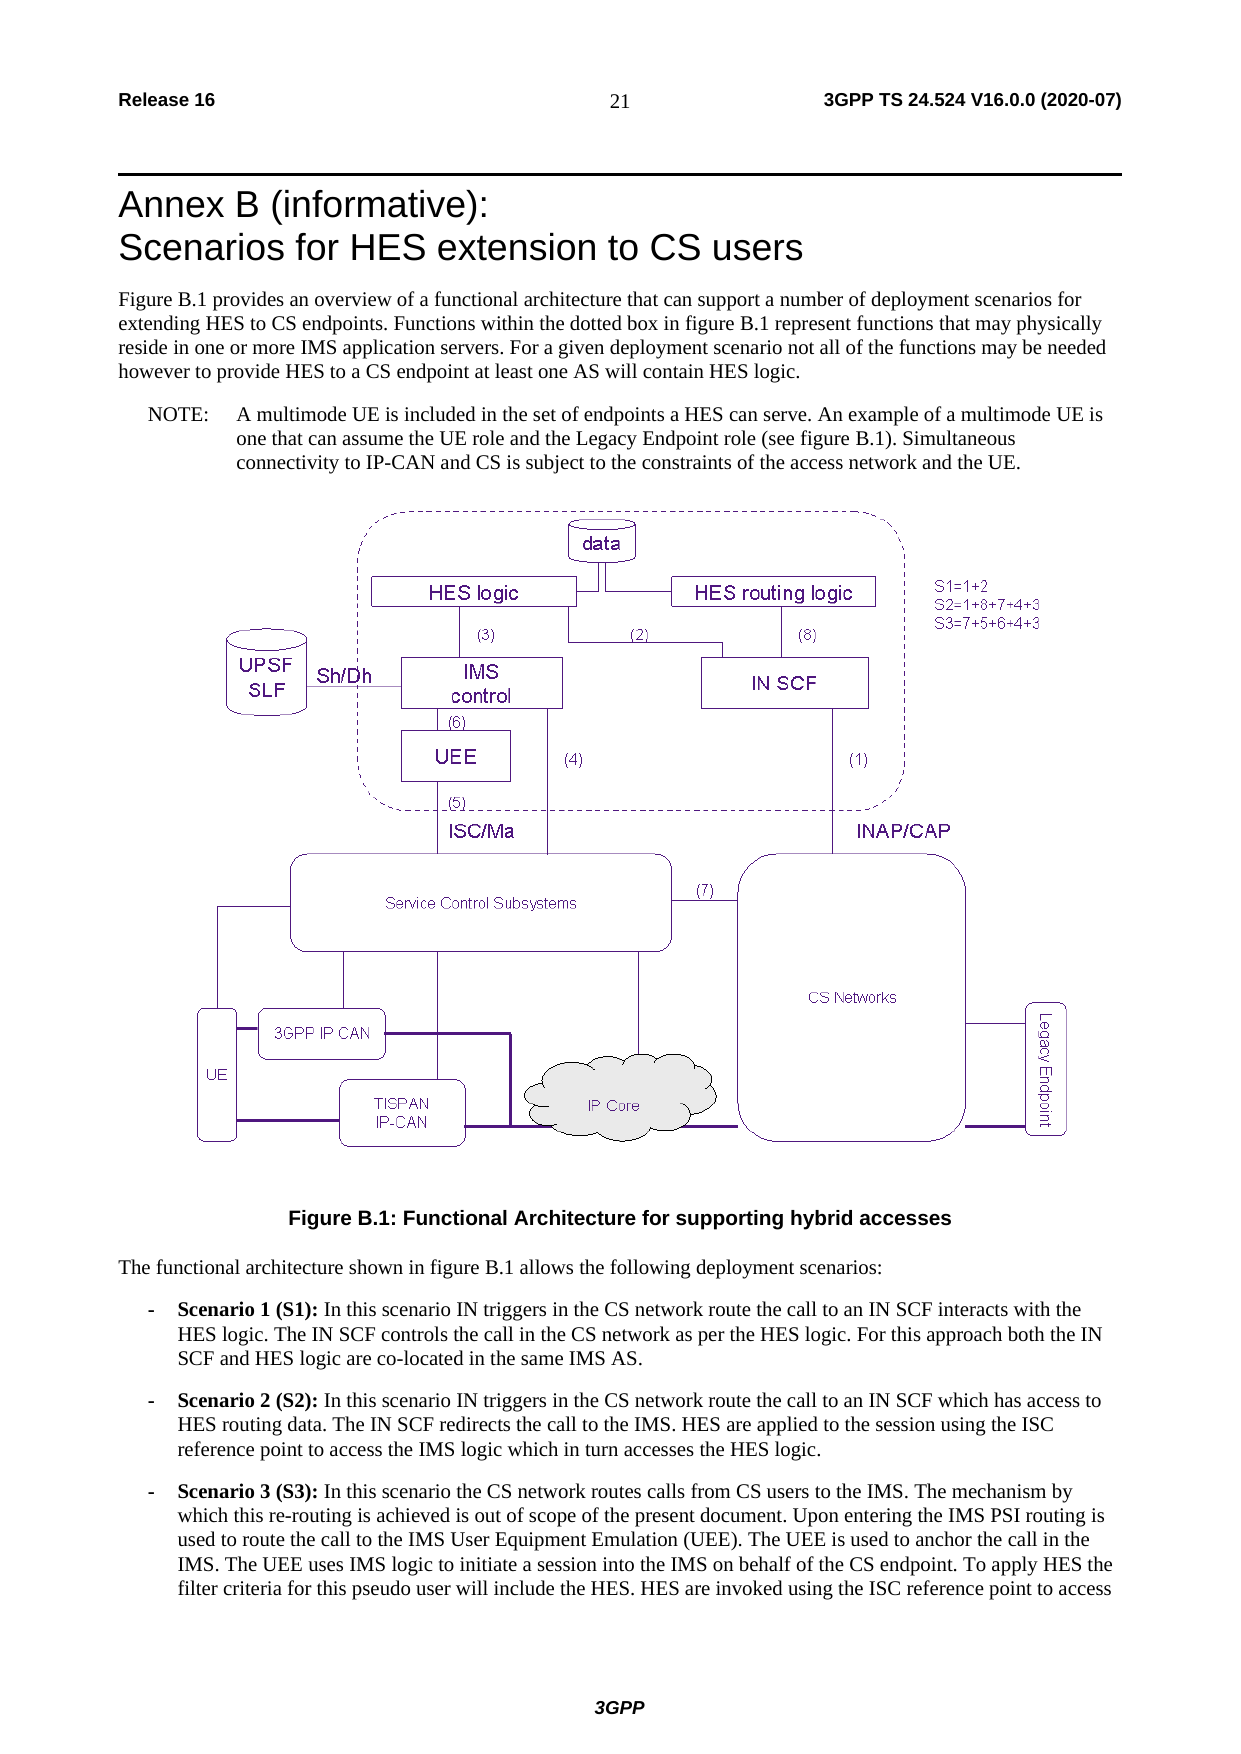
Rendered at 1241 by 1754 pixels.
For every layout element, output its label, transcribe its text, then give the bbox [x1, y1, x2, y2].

text - Scenario 2 (S2): In this scenario IN triggers in the CS network route the call to an IN SCF which has access to HES routing data. The IN SCF redirects the call to the IMS. HES are applied to the session using the ISC reference point to access the IMS logic which in turn accesses the HES logic. [148, 1388, 1122, 1461]
picture [118, 492, 1122, 1187]
text NOTE: A multimode UE is included in the set of endpoints a HES can serve. An example of a multimode UE is one that can assume the UE role and the Legacy Endpoint role (see figure B.1). Simultaneous connectivity to IP-CAN and CS is subject to the constraints of the access network and the UE. [148, 402, 1122, 474]
text The functional architecture shown in figure B.1 allows the following deployment scenarios: [118, 1254, 1122, 1279]
subtitle Annex B (informative): Scenarios for HES extension to CS users [118, 176, 1122, 268]
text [148, 1479, 1122, 1599]
text Figure B.1: Functional Architecture for supporting hybrid accesses [118, 1206, 1122, 1229]
text Figure B.1 provides an overview of a functional architecture that can support a number of deployment scenarios for extending HES to CS endpoints. Functions within the dotted box in figure B.1 represent functions that may physically reside in one or more IMS application servers. For a given deployment scenario not all of the functions may be needed however to provide HES to a CS endpoint at least one AS will contain HES logic. [118, 287, 1122, 383]
text - Scenario 1 (S1): In this scenario IN triggers in the CS network route the call to an IN SCF interacts with the HES logic. The IN SCF controls the call in the CS network as per the HES logic. For this approach both the IN SCF and HES logic are co-located in the same IMS AS. [148, 1297, 1122, 1369]
